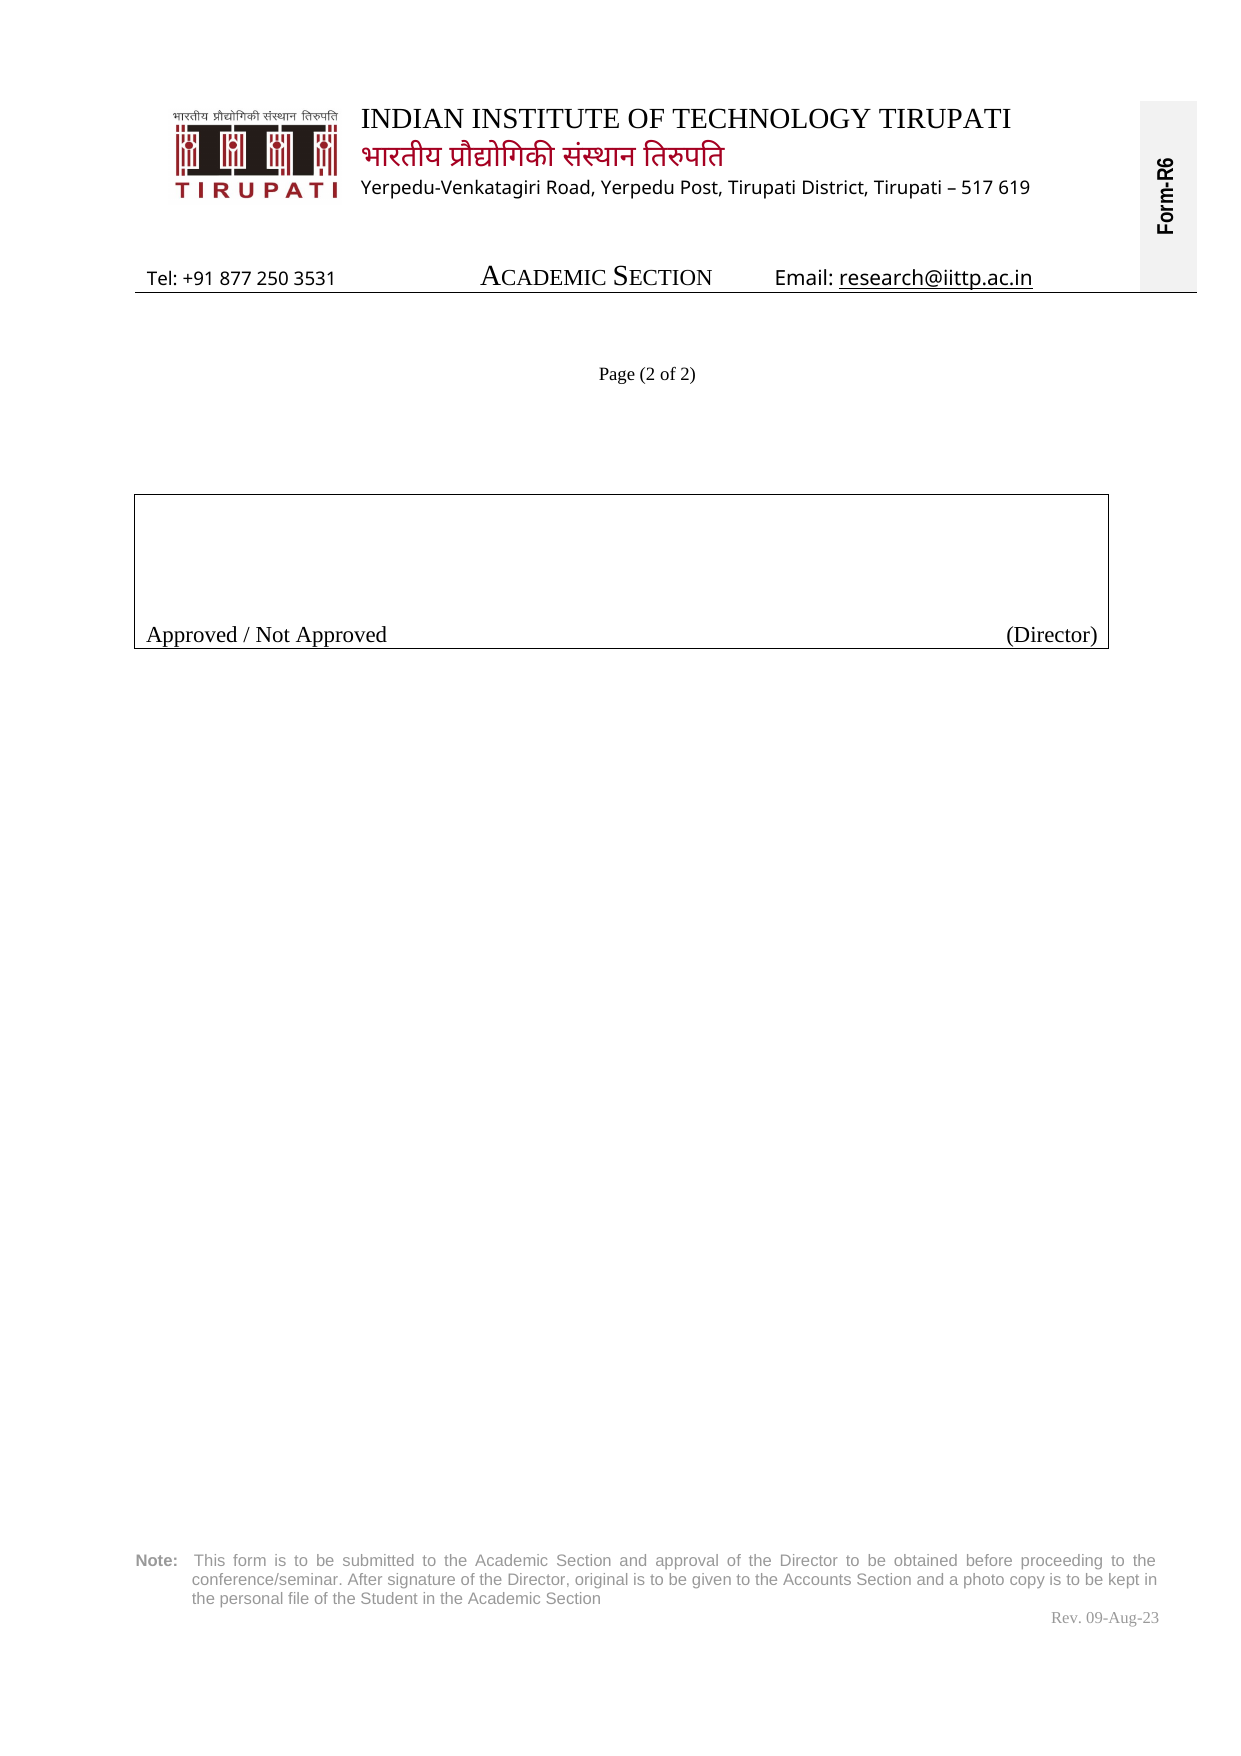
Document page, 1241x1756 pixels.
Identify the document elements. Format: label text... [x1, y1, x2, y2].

text Page (2 of 2) [135, 363, 1159, 384]
picture [168, 108, 343, 205]
